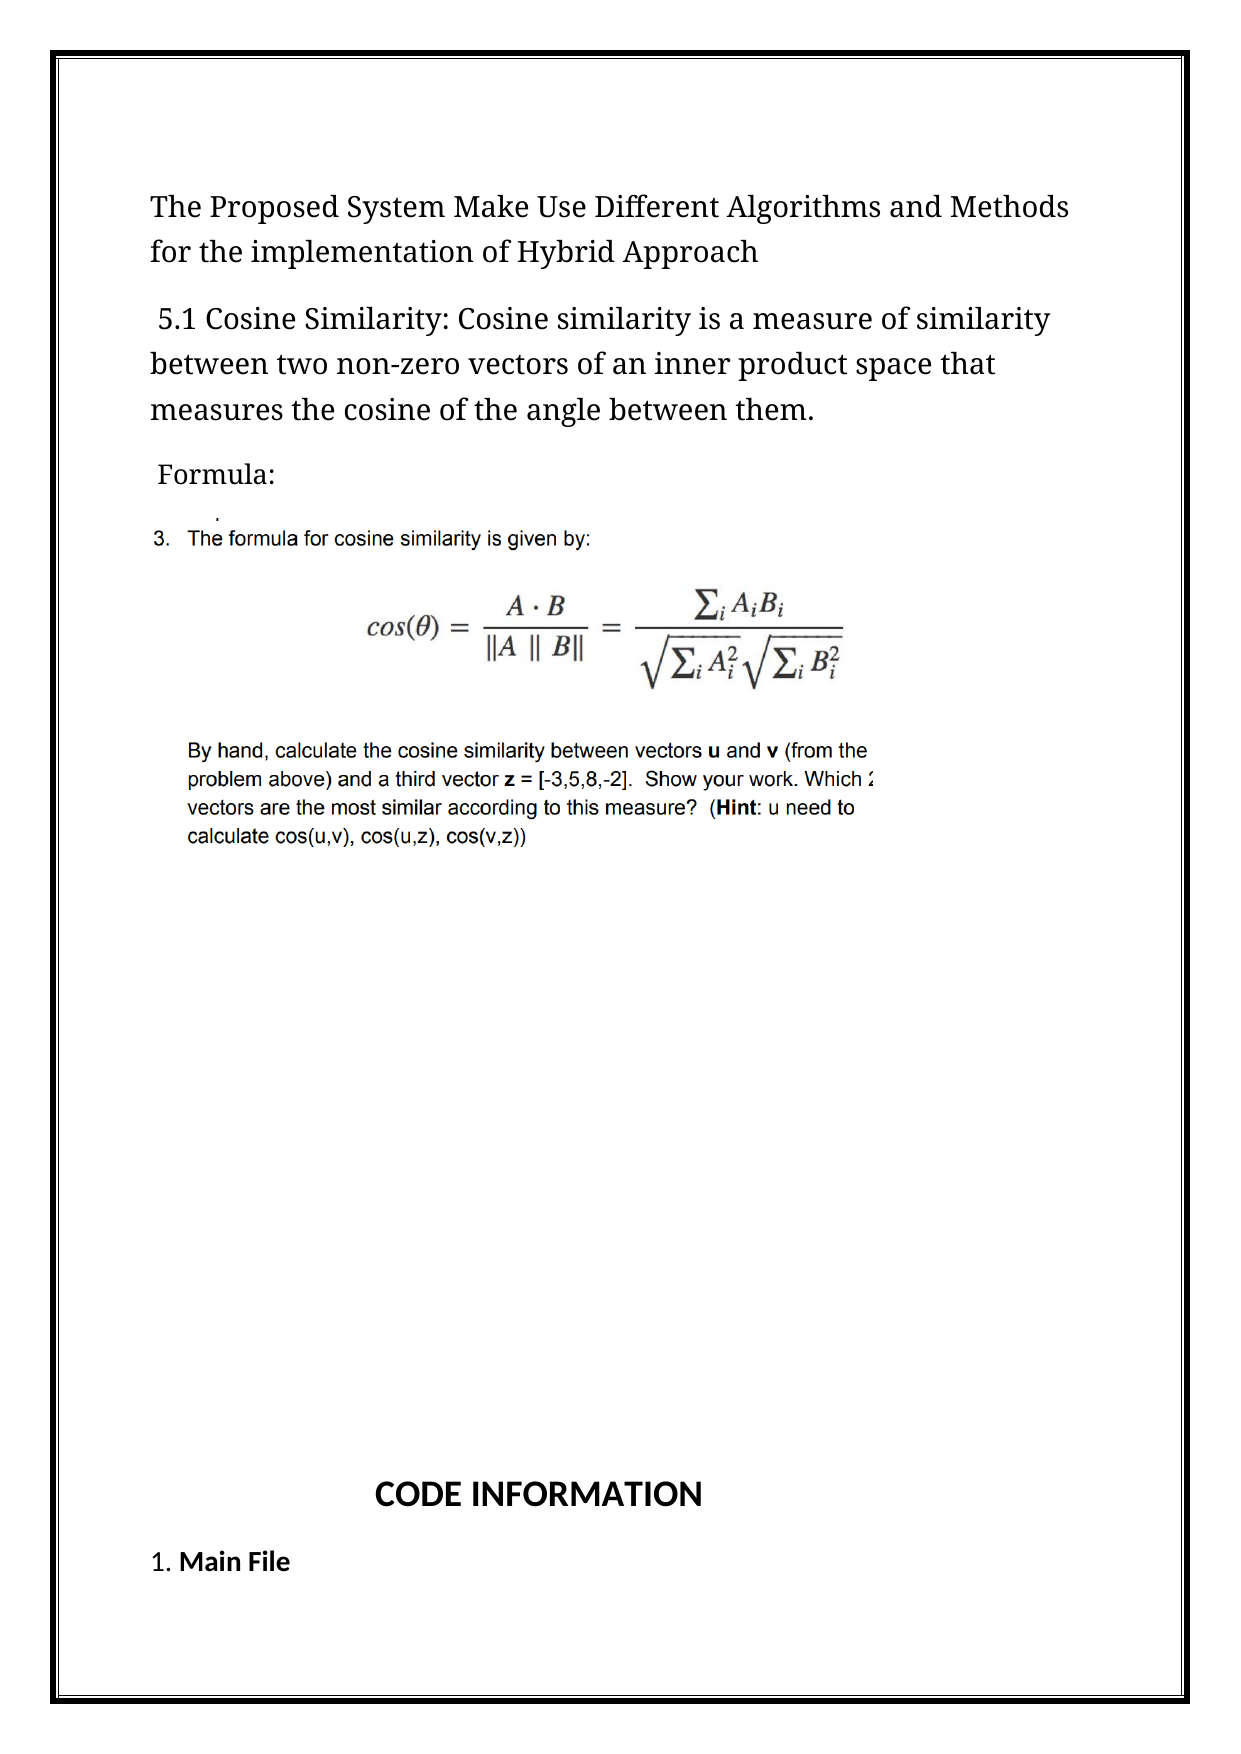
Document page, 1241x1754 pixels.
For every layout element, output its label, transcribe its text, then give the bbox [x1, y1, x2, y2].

text CODE INFORMATION [150, 1469, 1090, 1515]
text Formula: [150, 456, 1090, 492]
picture [150, 518, 873, 874]
text 1. Main File [150, 1543, 1090, 1579]
text The Proposed System Make Use Different Algorithms and Methods for the implementation of Hybrid Approach [150, 186, 1090, 271]
text 5.1 Cosine Similarity: Cosine similarity is a measure of similarity between two non-zero vectors of an inner product space that measures the cosine of the angle between them. [150, 298, 1090, 429]
